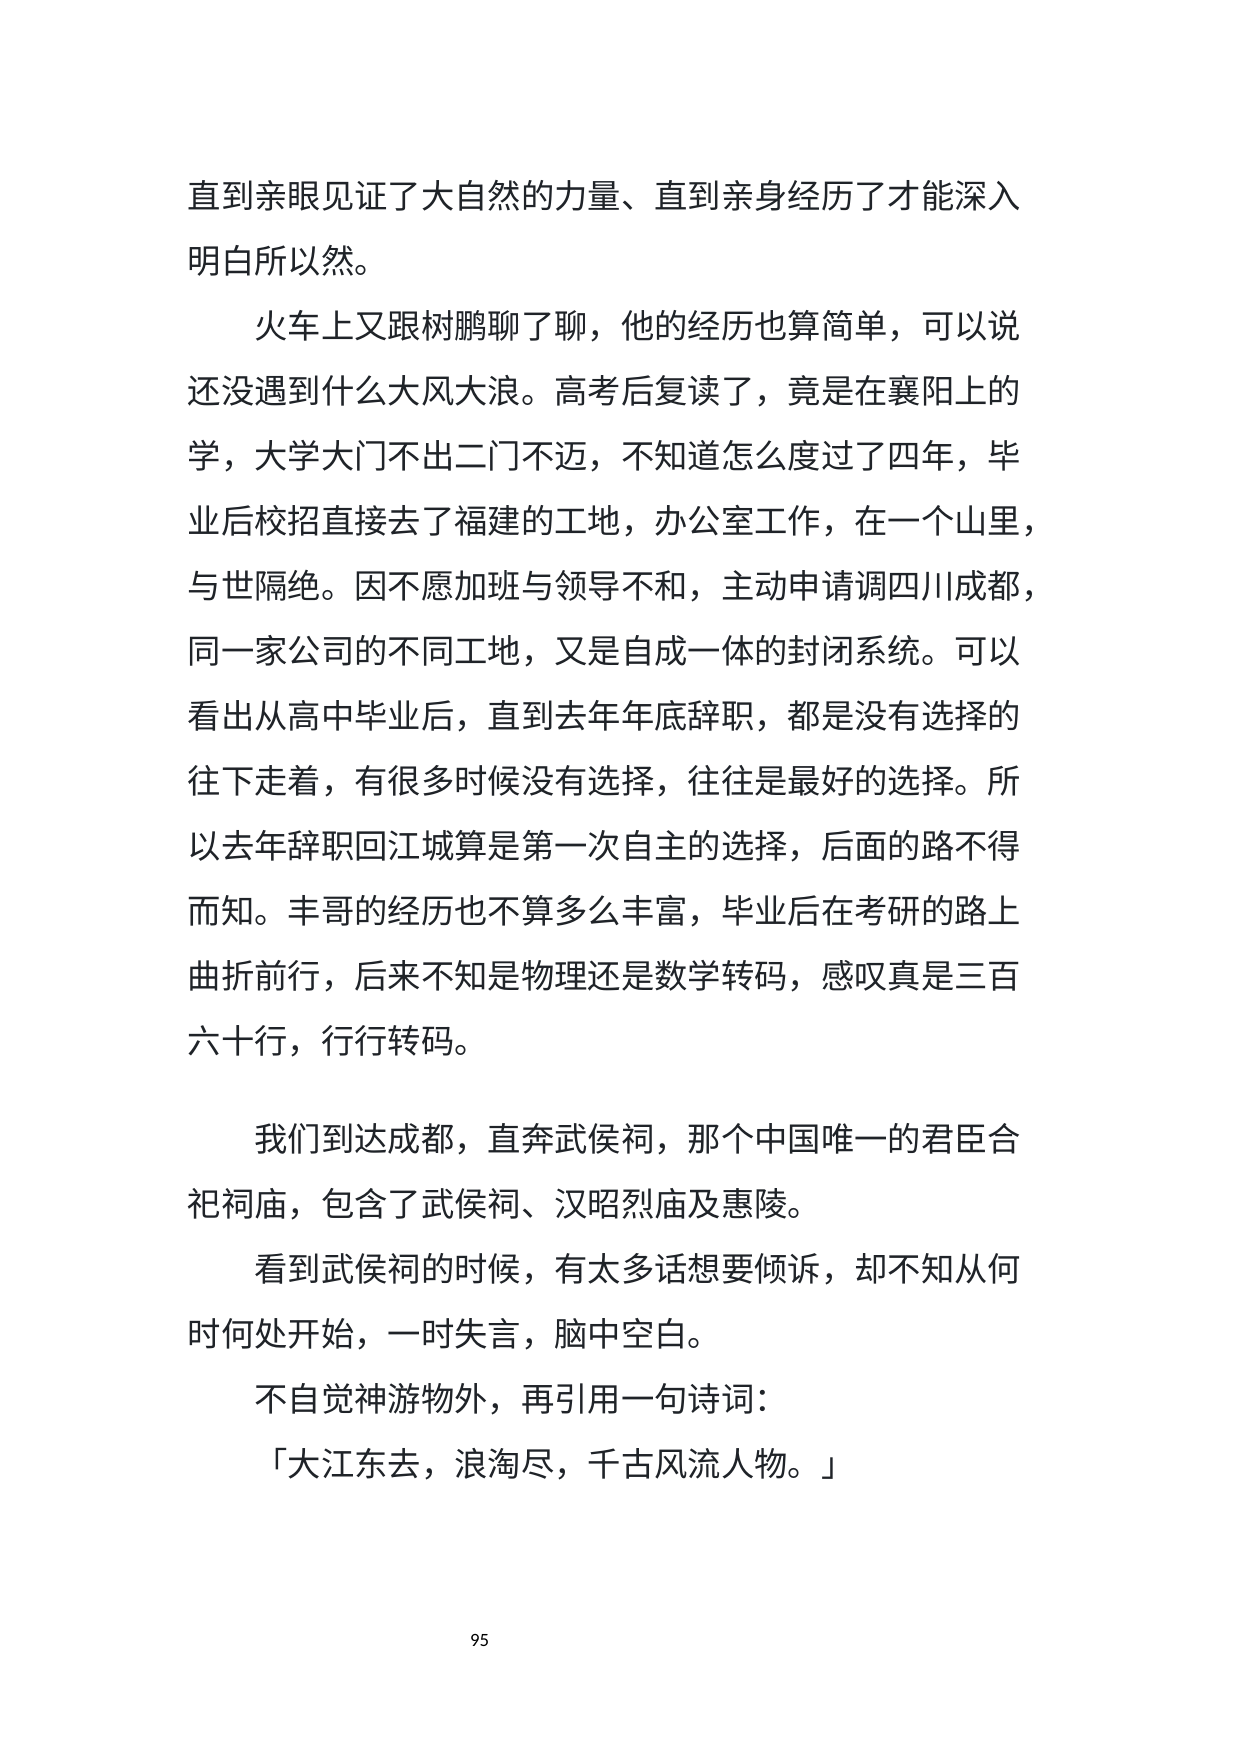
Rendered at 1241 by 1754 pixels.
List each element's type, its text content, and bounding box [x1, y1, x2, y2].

text 「大江东去，浪淘尽，千古风流人物。」 [187, 1429, 1053, 1494]
text 火车上又跟树鹏聊了聊，他的经历也算简单，可以说还没遇到什么大风大浪。高考后复读了，竟是在襄阳上的学，大学大门不出二门不迈，不知道怎么度过了四年，毕业后校招直接去了福建的工地，办公室工作，在一个山里，与世隔绝。因不愿加班与领导不和，主动申请调四川成都，同一家公司的不同工地，又是自成一体的封闭系统。可以看出从高中毕业后，直到去年年底辞职，都是没有选择的往下走着，有很多时候没有选择，往往是最好的选择。所以去年辞职回江城算是第一次自主的选择，后面的路不得而知。丰哥的经历也不算多么丰富，毕业后在考研的路上曲折前行，后来不知是物理还是数学转码，感叹真是三百六十行，行行转码。 [187, 292, 1053, 1072]
text 我们到达成都，直奔武侯祠，那个中国唯一的君臣合祀祠庙，包含了武侯祠、汉昭烈庙及惠陵。 [187, 1104, 1053, 1234]
text 看到武侯祠的时候，有太多话想要倾诉，却不知从何时何处开始，一时失言，脑中空白。 [187, 1234, 1053, 1364]
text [187, 162, 1053, 292]
text 不自觉神游物外，再引用一句诗词： [187, 1364, 1053, 1429]
